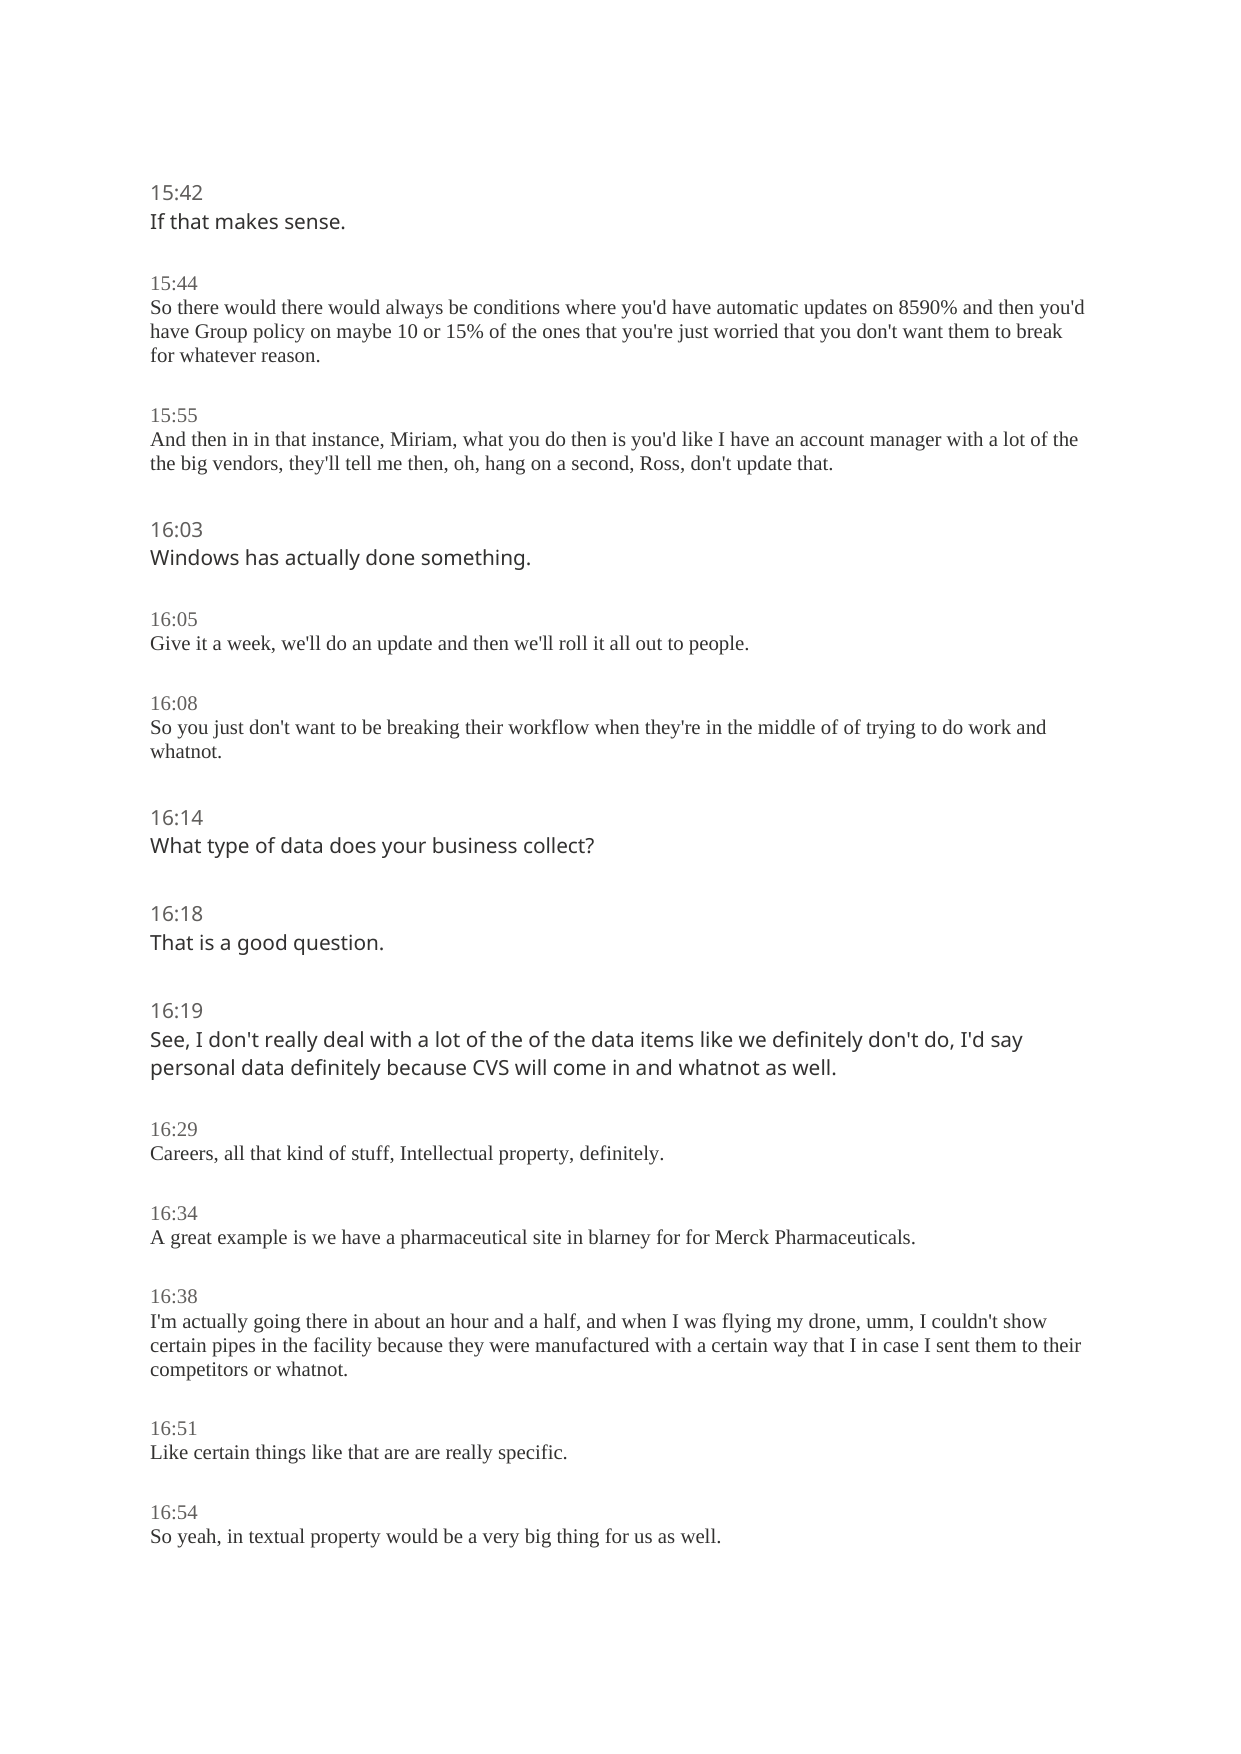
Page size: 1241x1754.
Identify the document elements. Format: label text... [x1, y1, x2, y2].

text 16:03 Windows has actually done something. [150, 486, 1090, 572]
text 16:18 That is a good question. [150, 871, 1090, 956]
text 16:29 Careers, all that kind of stuff, Intellectual property, definitely. [150, 1093, 1090, 1165]
text 15:55 And then in in that instance, Miriam, what you do then is you'd like I have an account manager with a lot of the the big vendors, they'll tell me then, oh, hang on a second, Ross, don't update that. [150, 378, 1090, 475]
text 16:38 I'm actually going there in about an hour and a half, and when I was flying my drone, umm, I couldn't show certain pipes in the facility because they were manufactured with a certain way that I in case I sent them to their competitors or whatnot. [150, 1260, 1090, 1381]
text 16:51 Like certain things like that are are really specific. [150, 1392, 1090, 1464]
text 16:05 Give it a week, we'll do an update and then we'll roll it all out to people. [150, 583, 1090, 655]
text 15:44 So there would there would always be conditions where you'd have automatic updates on 8590% and then you'd have Group policy on maybe 10 or 15% of the ones that you're just worried that you don't want them to break for whatever reason. [150, 247, 1090, 367]
text 15:42 If that makes sense. [150, 150, 1090, 235]
text 16:08 So you just don't want to be breaking their workflow when they're in the middle of of trying to do work and whatnot. [150, 667, 1090, 763]
text 16:54 So yeah, in textual property would be a very big thing for us as well. [150, 1476, 1090, 1548]
text 16:14 What type of data does your business collect? [150, 774, 1090, 860]
text 16:19 See, I don't really deal with a lot of the of the data items like we definitely don't do, I'd say personal data definitely because CVS will come in and whatnot as well. [150, 968, 1090, 1082]
text 16:34 A great example is we have a pharmaceutical site in blarney for for Merck Pharmaceuticals. [150, 1177, 1090, 1249]
